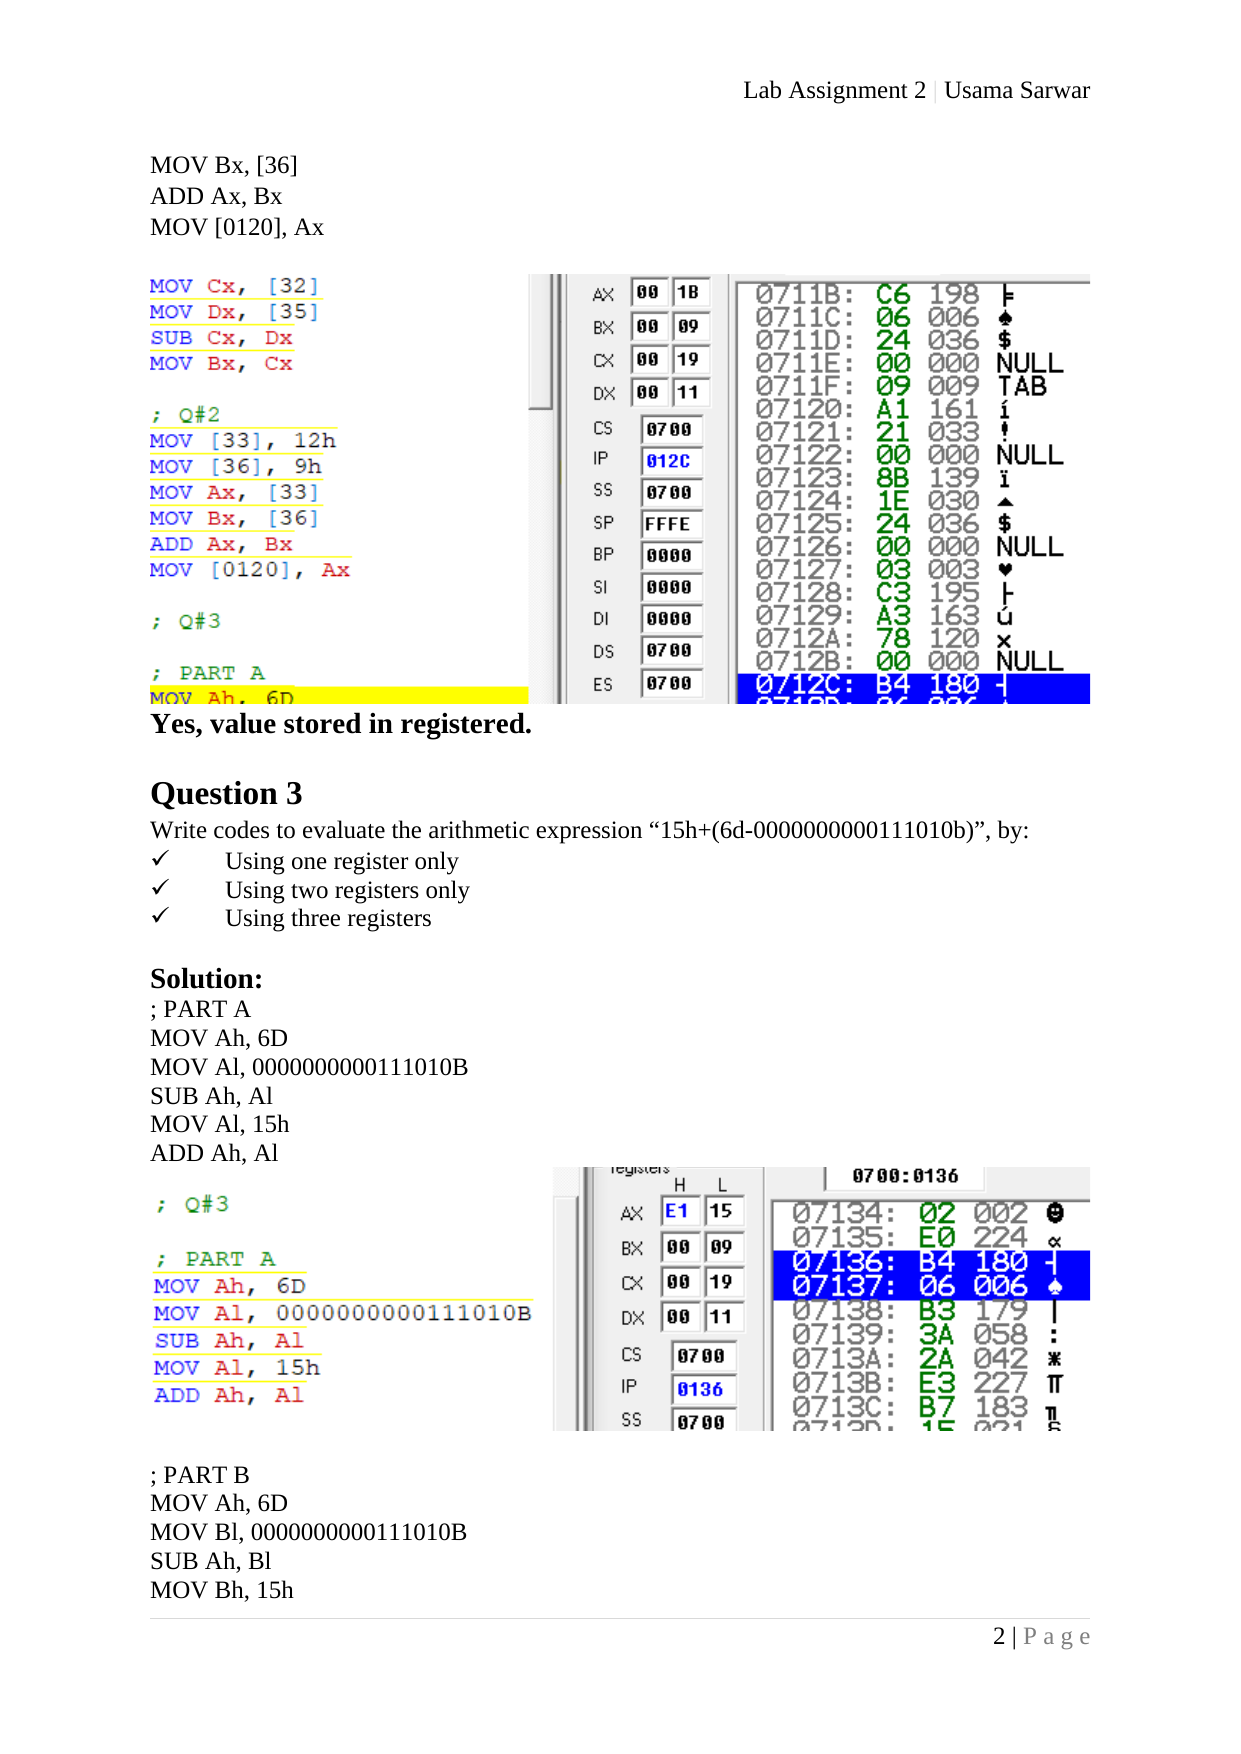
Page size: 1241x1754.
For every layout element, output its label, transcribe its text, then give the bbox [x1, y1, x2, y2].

text Yes, value stored in registered. [150, 706, 1090, 740]
text MOV Bl, 0000000000111010B [150, 1517, 1090, 1546]
list Using one register only [150, 846, 1090, 875]
text ADD Ah, Al [150, 1138, 1090, 1167]
text SUB Ah, Al [150, 1081, 1090, 1109]
text SUB Ah, Bl [150, 1546, 1090, 1575]
text MOV Al, 0000000000111010B [150, 1052, 1090, 1081]
text Write codes to evaluate the arithmetic expression “15h+(6d-0000000000111010b)”, by: [150, 815, 1090, 844]
text MOV Bx, [36] [150, 150, 1090, 179]
text Question 3 [150, 773, 1090, 812]
text MOV Ah, 6D [150, 1023, 1090, 1052]
text MOV Al, 15h [150, 1109, 1090, 1138]
text ADD Ax, Bx [150, 181, 1090, 210]
picture [150, 274, 1091, 704]
picture [150, 1167, 1091, 1431]
text ; PART A [150, 994, 1090, 1023]
list Using three registers [150, 903, 1090, 932]
list Using two registers only [150, 875, 1090, 903]
text ; PART B [150, 1460, 1090, 1488]
text MOV Bh, 15h [150, 1575, 1090, 1603]
text MOV [0120], Ax [150, 212, 1090, 241]
text Solution: [150, 961, 1090, 994]
text MOV Ah, 6D [150, 1488, 1090, 1517]
